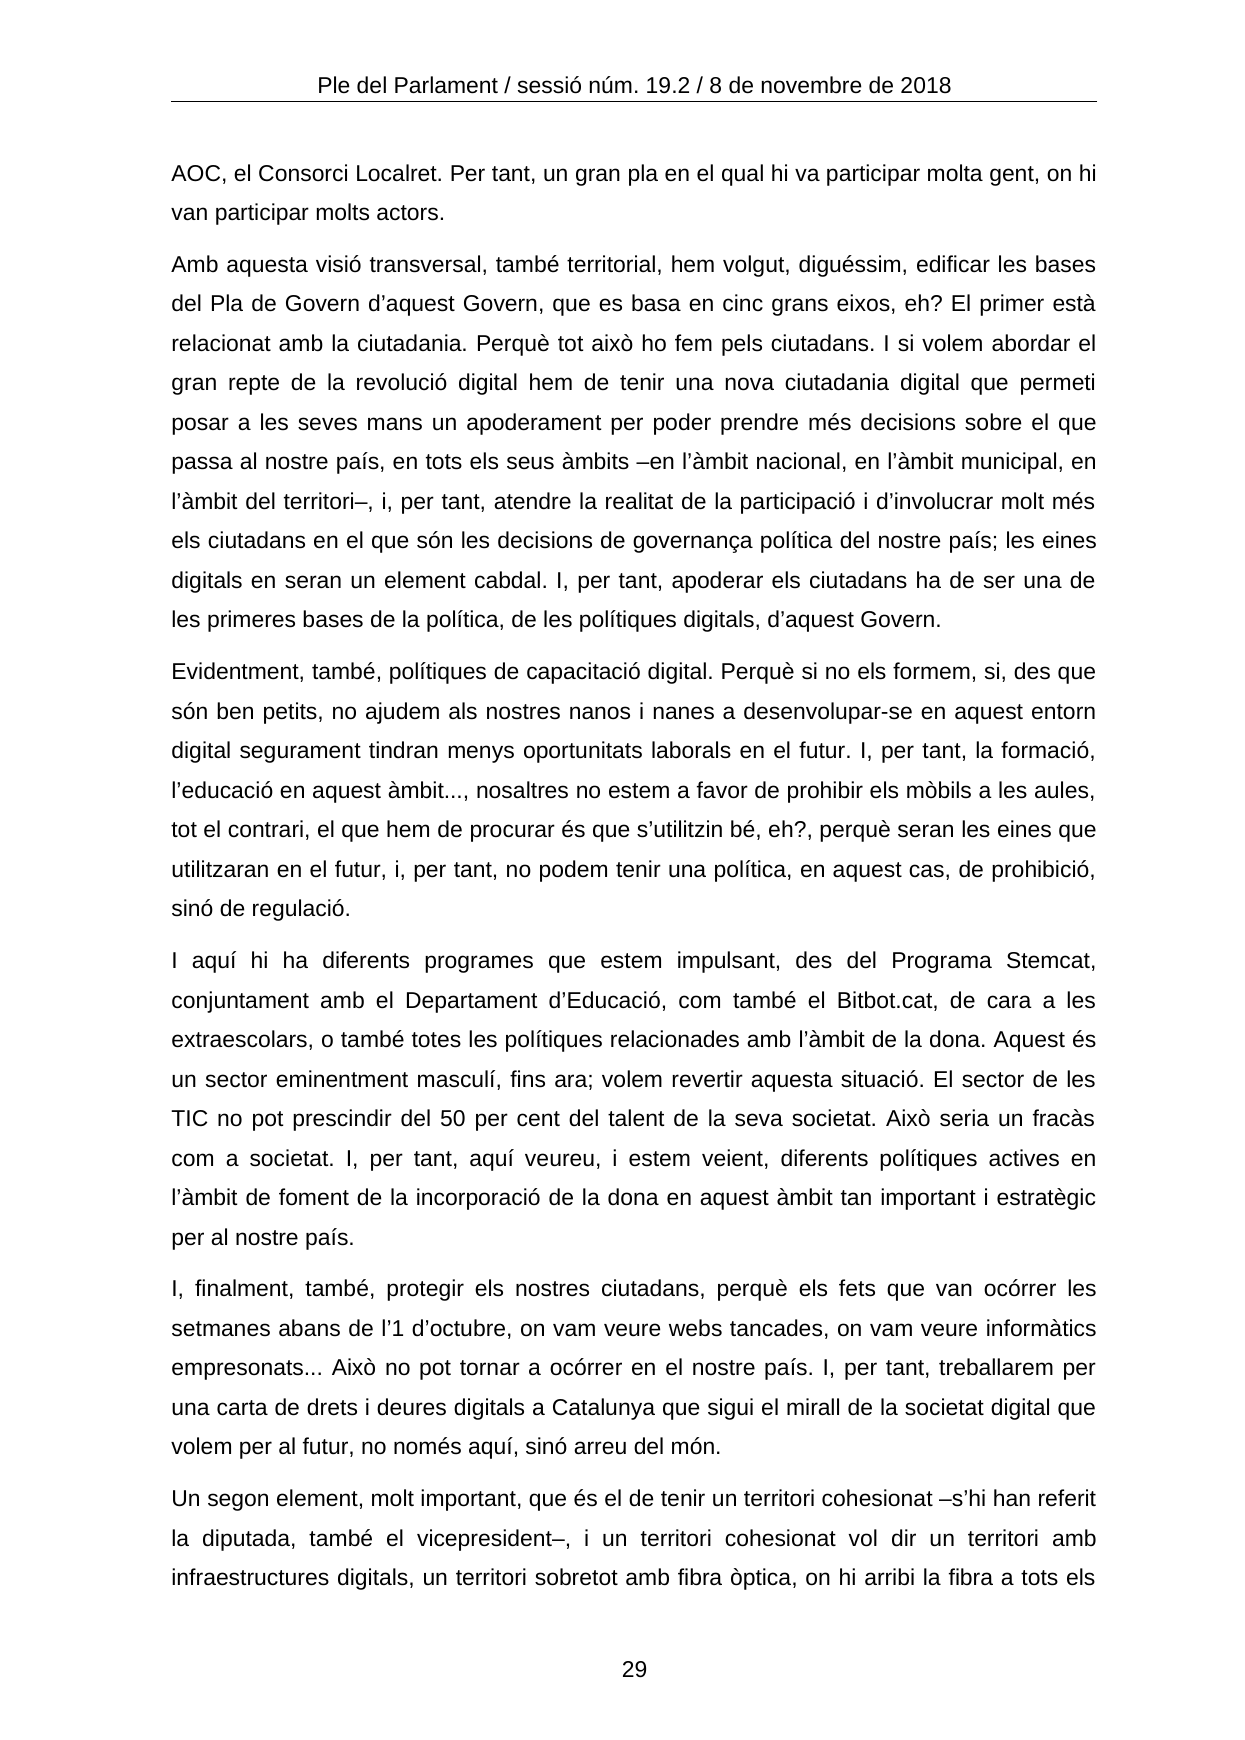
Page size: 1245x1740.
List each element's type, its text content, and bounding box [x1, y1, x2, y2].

text Evidentment, també, polítiques de capacitació digital. Perquè si no els formem, si, des que són ben petits, no ajudem als nostres nanos i nanes a desenvolupar-se en aquest entorn digital segurament tindran menys oportunitats laborals en el futur. I, per tant, la formació, l’educació en aquest àmbit..., nosaltres no estem a favor de prohibir els mòbils a les aules, tot el contrari, el que hem de procurar és que s’utilitzin bé, eh?, perquè seran les eines que utilitzaran en el futur, i, per tant, no podem tenir una política, en aquest cas, de prohibició, sinó de regulació. [171, 658, 1097, 921]
text I aquí hi ha diferents programes que estem impulsant, des del Programa Stemcat, conjuntament amb el Departament d’Educació, com també el Bitbot.cat, de cara a les extraescolars, o també totes les polítiques relacionades amb l’àmbit de la dona. Aquest és un sector eminentment masculí, fins ara; volem revertir aquesta situació. El sector de les TIC no pot prescindir del 50 per cent del talent de la seva societat. Això seria un fracàs com a societat. I, per tant, aquí veureu, i estem veient, diferents polítiques actives en l’àmbit de foment de la incorporació de la dona en aquest àmbit tan important i estratègic per al nostre país. [171, 947, 1097, 1250]
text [171, 1485, 1097, 1591]
text I, finalment, també, protegir els nostres ciutadans, perquè els fets que van ocórrer les setmanes abans de l’1 d’octubre, on vam veure webs tancades, on vam veure informàtics empresonats... Això no pot tornar a ocórrer en el nostre país. I, per tant, treballarem per una carta de drets i deures digitals a Catalunya que sigui el mirall de la societat digital que volem per al futur, no només aquí, sinó arreu del món. [171, 1275, 1097, 1460]
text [171, 159, 1097, 225]
text Amb aquesta visió transversal, també territorial, hem volgut, diguéssim, edificar les bases del Pla de Govern d’aquest Govern, que es basa en cinc grans eixos, eh? El primer està relacionat amb la ciutadania. Perquè tot això ho fem pels ciutadans. I si volem abordar el gran repte de la revolució digital hem de tenir una nova ciutadania digital que permeti posar a les seves mans un apoderament per poder prendre més decisions sobre el que passa al nostre país, en tots els seus àmbits –en l’àmbit nacional, en l’àmbit municipal, en l’àmbit del territori–, i, per tant, atendre la realitat de la participació i d’involucrar molt més els ciutadans en el que són les decisions de governança política del nostre país; les eines digitals en seran un element cabdal. I, per tant, apoderar els ciutadans ha de ser una de les primeres bases de la política, de les polítiques digitals, d’aquest Govern. [171, 251, 1097, 633]
